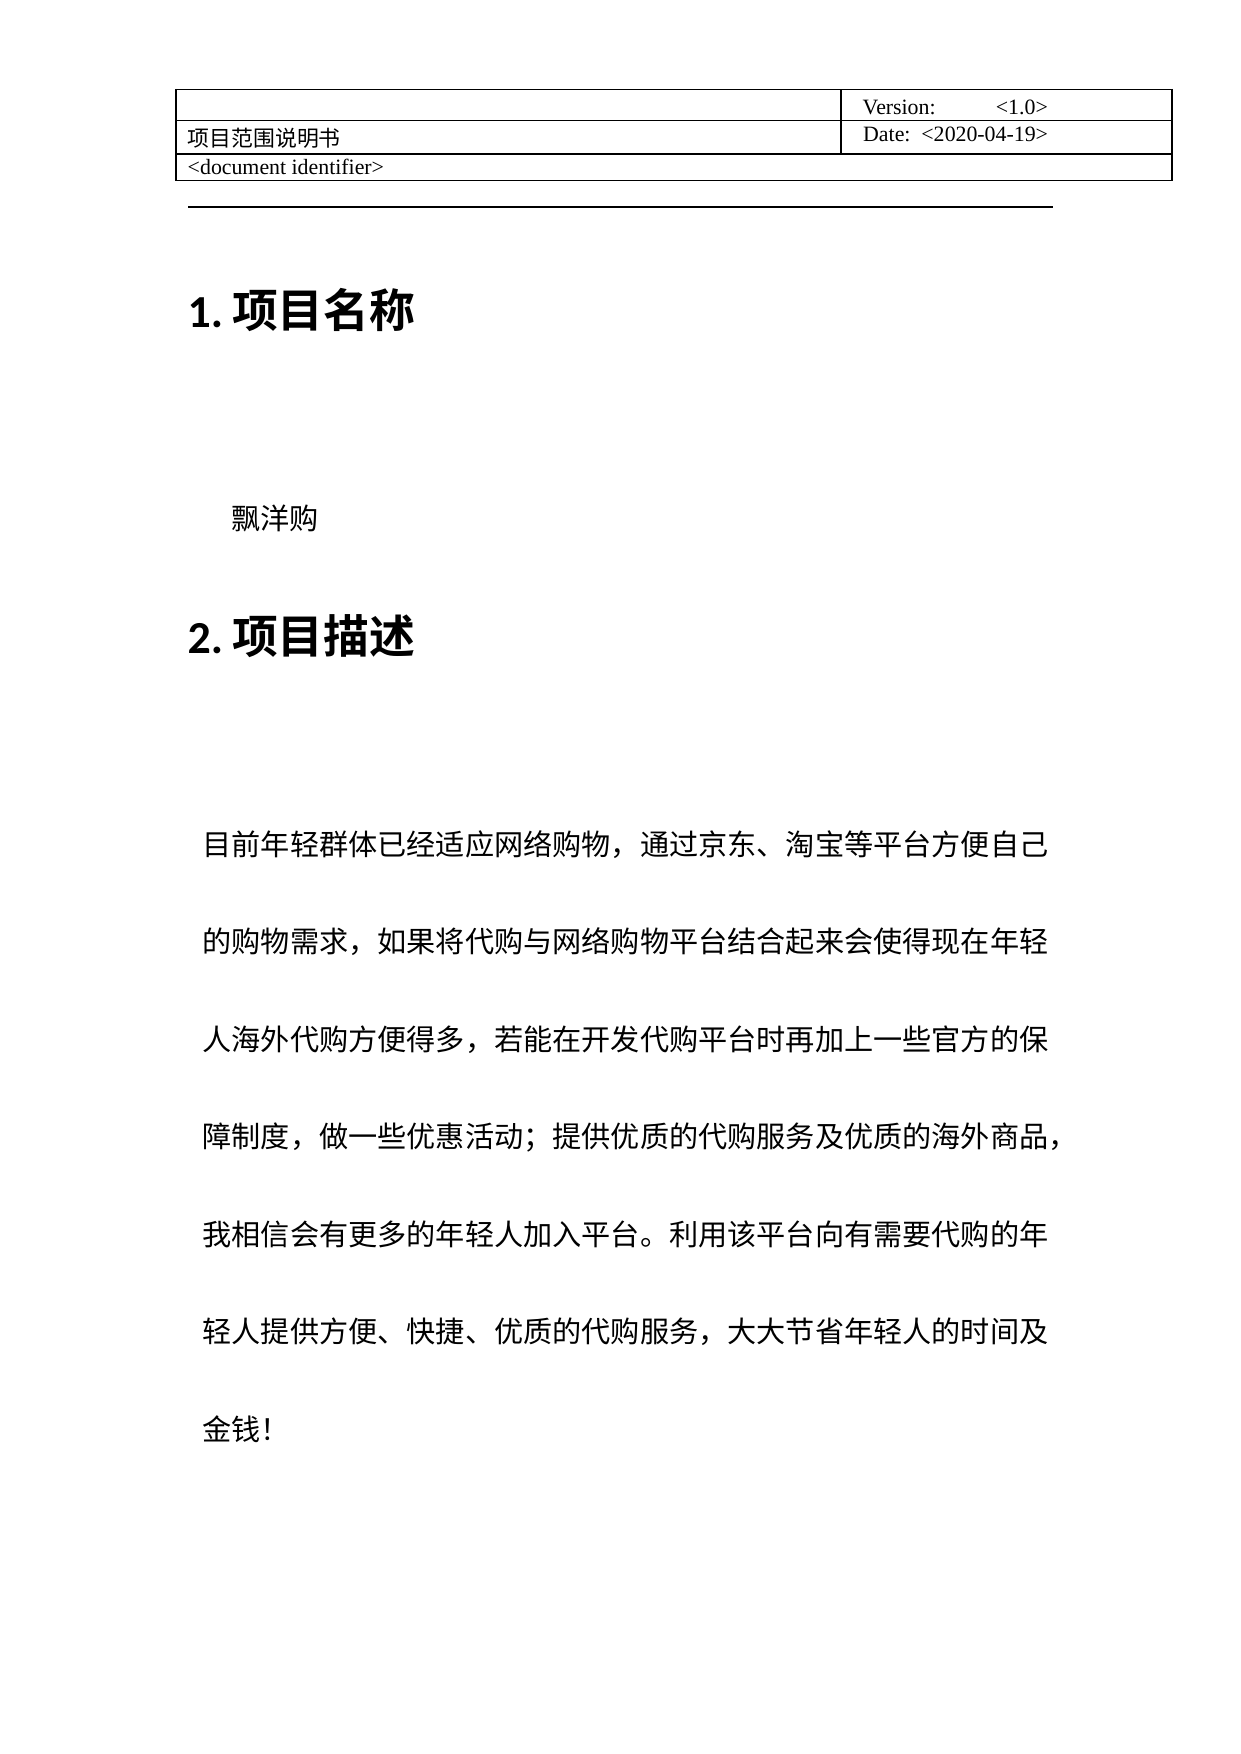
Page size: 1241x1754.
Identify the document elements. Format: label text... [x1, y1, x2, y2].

subtitle 项目名称 [187, 259, 1053, 356]
text 目前年轻群体已经适应网络购物，通过京东、淘宝等平台方便自己的购物需求，如果将代购与网络购物平台结合起来会使得现在年轻人海外代购方便得多，若能在开发代购平台时再加上一些官方的保障制度，做一些优惠活动；提供优质的代购服务及优质的海外商品，我相信会有更多的年轻人加入平台。利用该平台向有需要代购的年轻人提供方便、快捷、优质的代购服务，大大节省年轻人的时间及金钱！ [202, 810, 1053, 1460]
subtitle 项目描述 [187, 584, 1053, 682]
text 飘洋购 [187, 484, 1053, 549]
